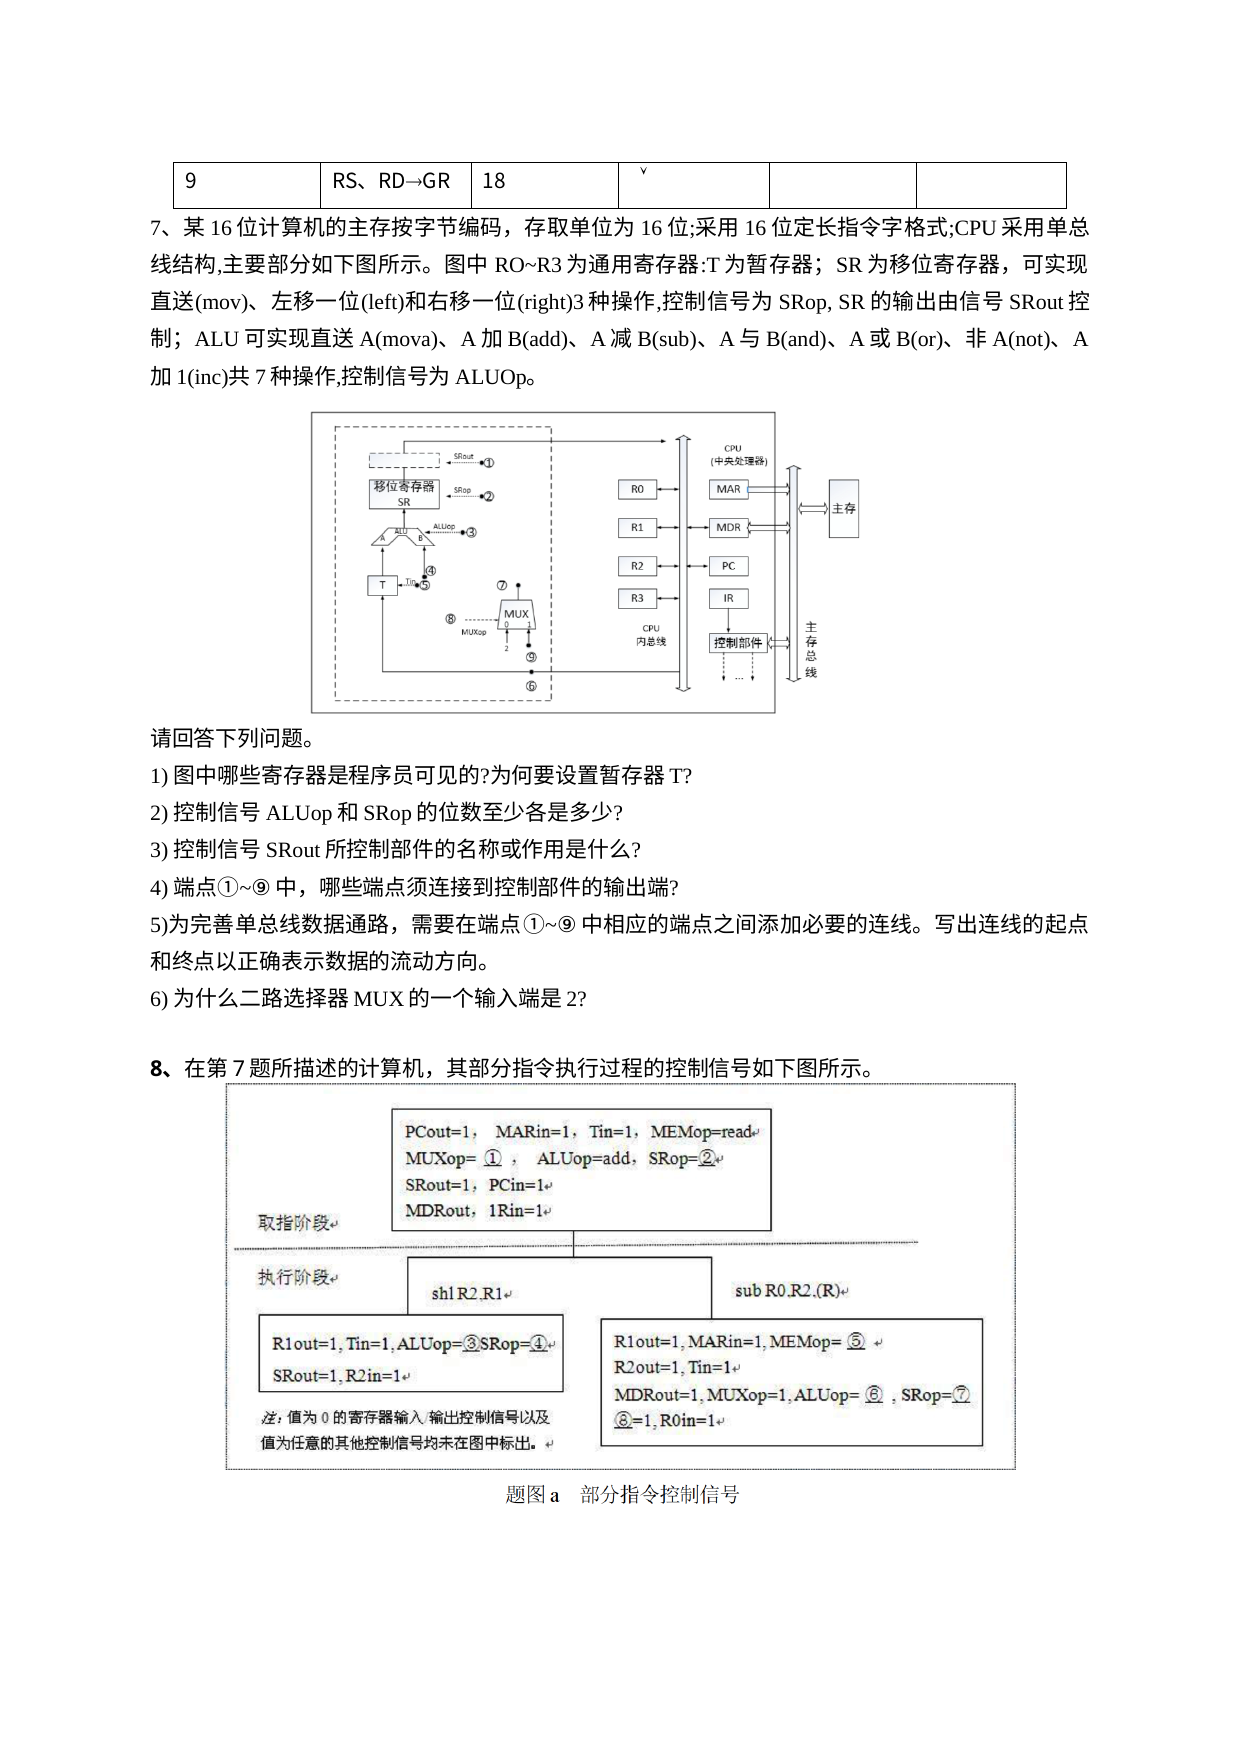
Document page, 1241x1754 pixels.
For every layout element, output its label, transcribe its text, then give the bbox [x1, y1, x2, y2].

picture [224, 1083, 1016, 1505]
text 1) 图中哪些寄存器是程序员可见的?为何要设置暂存器T? [150, 758, 1090, 790]
table_cell [619, 163, 769, 208]
table_cell 9 [174, 163, 320, 208]
table_cell RS、RDGR [321, 163, 471, 208]
text 7、某16位计算机的主存按字节编码，存取单位为16位;采用16位定长指令字格式;CPU采用单总线结构,主要部分如下图所示。图中RO~R3为通用寄存器:T为暂存器；SR为移位寄存器，可实现直送(mov)、左移一位(left)和右移一位(right)3种操作,控制信号为SRop, SR的输出由信号SRout控制；ALU可实现直送A(mova)、A加B(add)、A减B(sub)、A与B(and)、A或B(or)、非A(not)、A加1(inc)共7种操作,控制信号为ALUOp。 [150, 209, 1090, 391]
table_cell [917, 163, 1066, 208]
text 8、在第7题所描述的计算机，其部分指令执行过程的控制信号如下图所示。 [150, 1051, 1090, 1083]
text 5)为完善单总线数据通路，需要在端点①~⑨中相应的端点之间添加必要的连线。写出连线的起点和终点以正确表示数据的流动方向。 [150, 906, 1090, 976]
picture [303, 406, 867, 716]
text 3) 控制信号SRout所控制部件的名称或作用是什么? [150, 832, 1090, 864]
text 4) 端点①~⑨中，哪些端点须连接到控制部件的输出端? [150, 869, 1090, 902]
text 请回答下列问题。 [150, 720, 1090, 753]
table_cell [770, 163, 916, 208]
text 6) 为什么二路选择器MUX的一个输入端是2? [150, 981, 1090, 1013]
text 2) 控制信号ALUop和SRop的位数至少各是多少? [150, 795, 1090, 827]
table_cell 18 [472, 163, 618, 208]
